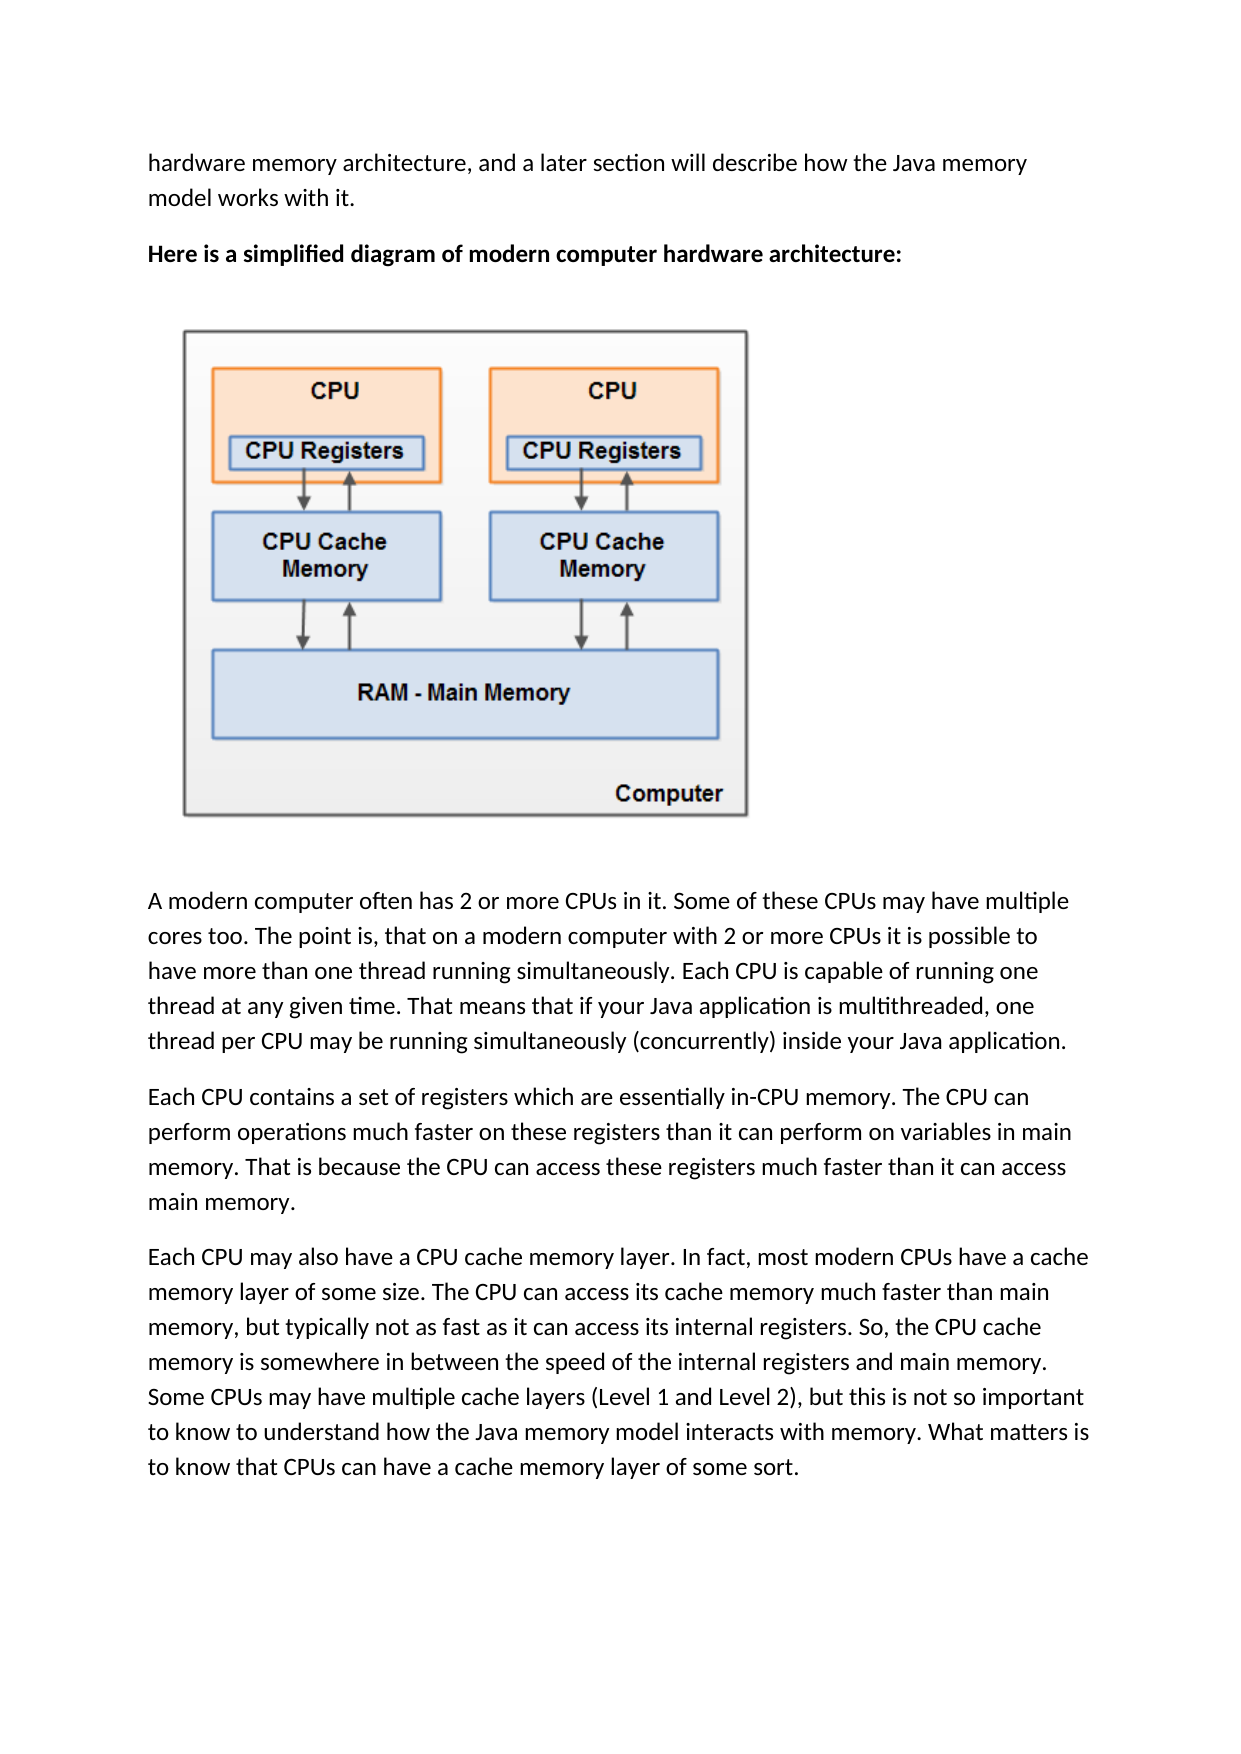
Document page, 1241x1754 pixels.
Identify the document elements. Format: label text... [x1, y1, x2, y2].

text Each CPU contains a set of registers which are essentially in-CPU memory. The CPU can perform operations much faster on these registers than it can perform on variables in main memory. That is because the CPU can access these registers much faster than it can access main memory. [148, 1081, 1093, 1216]
text Here is a simplified diagram of modern computer hardware architecture: [148, 238, 1093, 269]
text Each CPU may also have a CPU cache memory layer. In fact, most modern CPUs have a cache memory layer of some size. The CPU can access its cache memory much faster than main memory, but typically not as fast as it can access its internal registers. So, the CPU cache memory is somewhere in between the speed of the internal registers and main memory. Some CPUs may have multiple cache layers (Level 1 and Level 2), but this is not so important to know to understand how the Java memory model interacts with memory. What matters is to know that CPUs can have a cache memory layer of some sort. [148, 1242, 1093, 1482]
text A modern computer often has 2 or more CPUs in it. Some of these CPUs may have multiple cores too. The point is, that on a modern computer with 2 or more CPUs it is possible to have more than one thread running simultaneously. Each CPU is capable of running one thread at any given time. That means that if your Java application is multithreaded, one thread per CPU may be running simultaneously (concurrently) inside your Java application. [148, 885, 1093, 1055]
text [148, 148, 1093, 213]
picture [147, 294, 790, 860]
